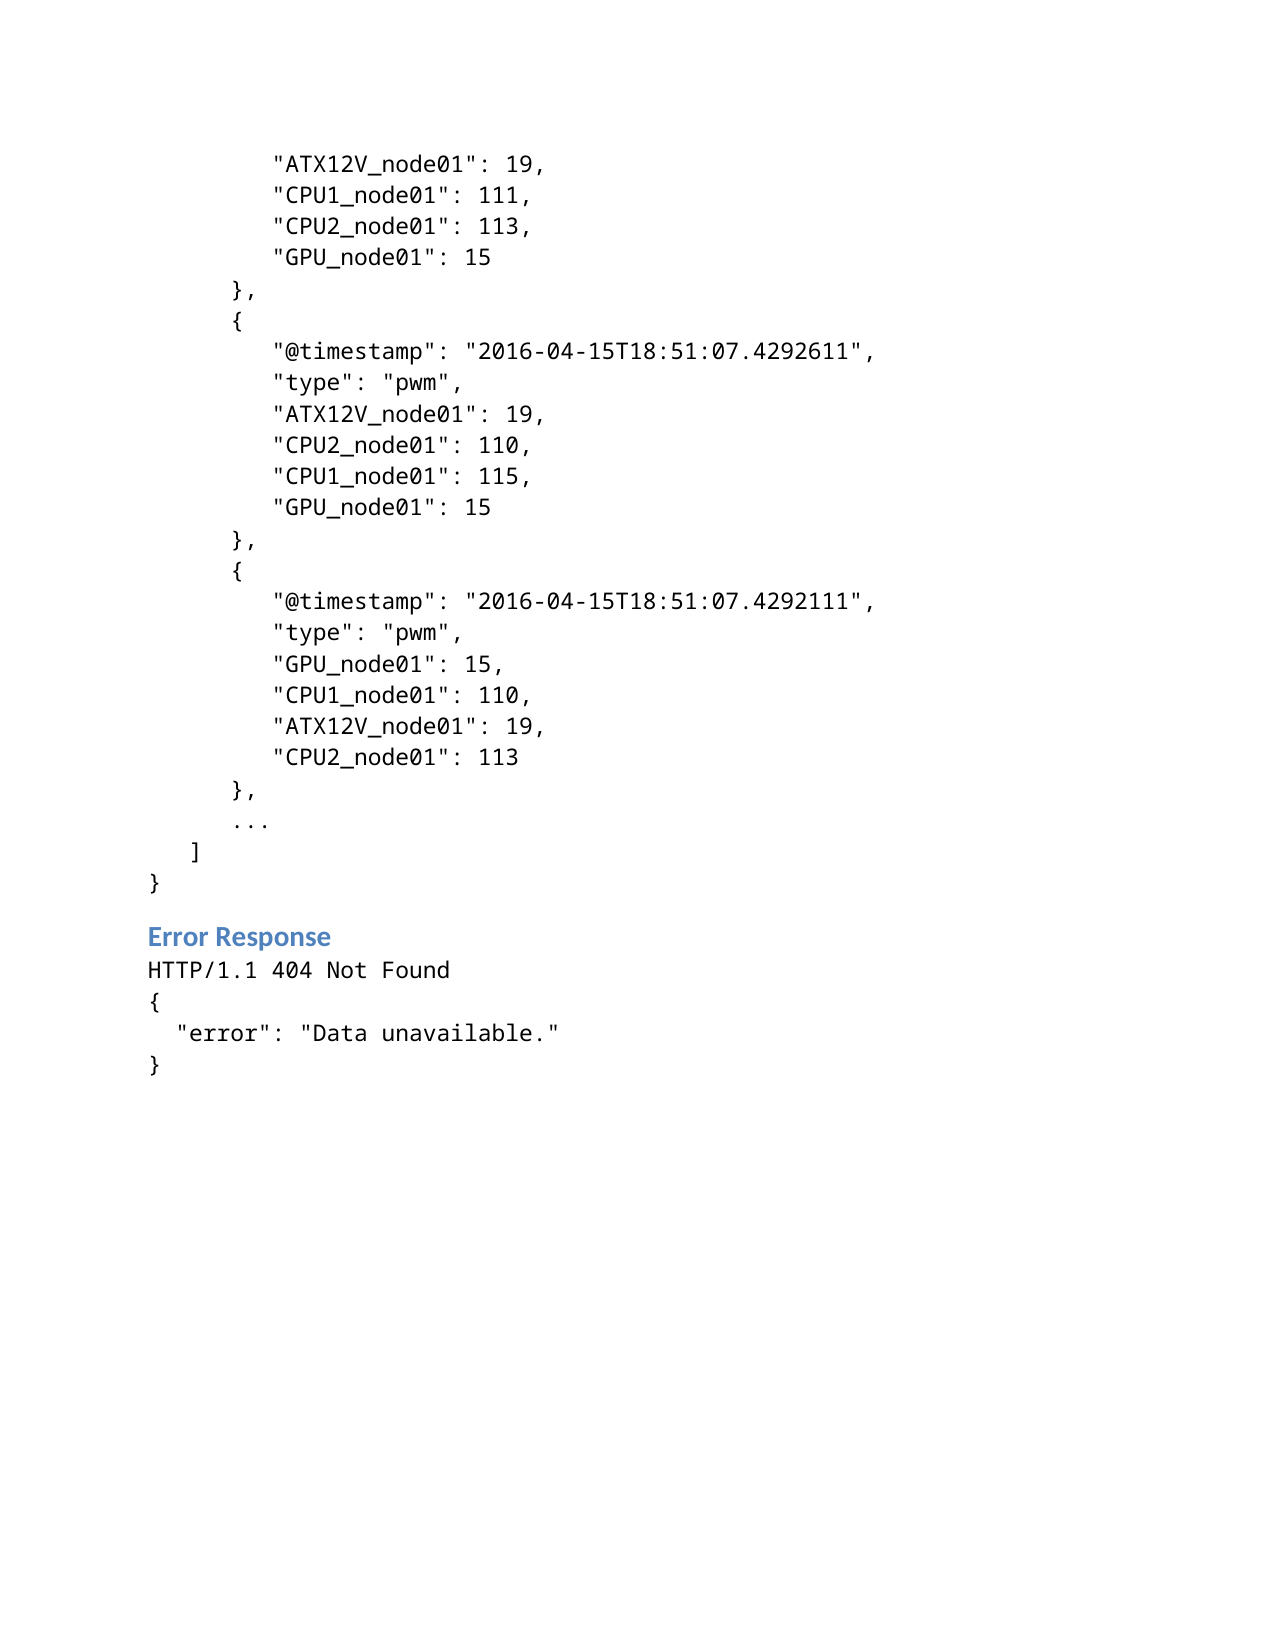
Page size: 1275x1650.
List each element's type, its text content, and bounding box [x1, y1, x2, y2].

text HTTP/1.1 404 Not Found { "error": "Data unavailable." } [148, 954, 1127, 1079]
subtitle Error Response [148, 918, 1127, 954]
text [148, 148, 1127, 898]
